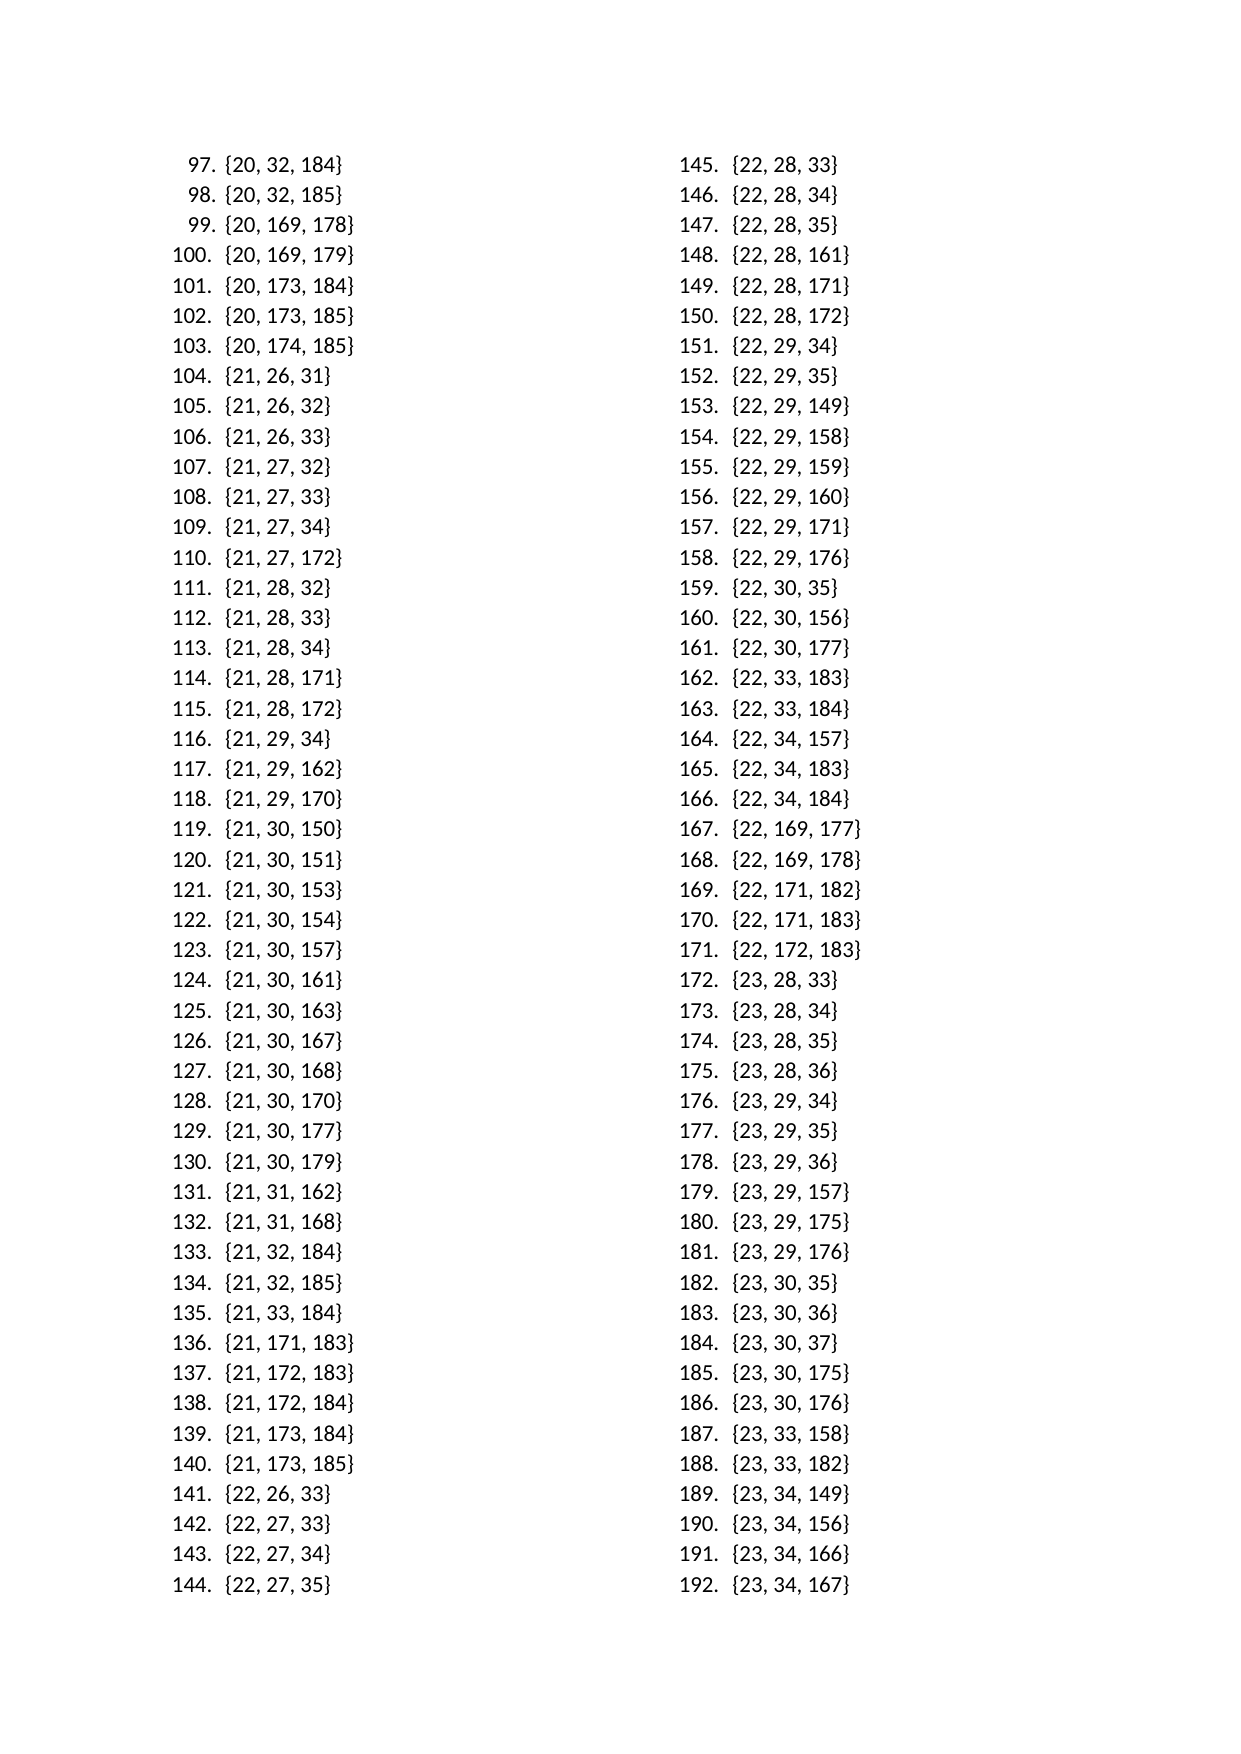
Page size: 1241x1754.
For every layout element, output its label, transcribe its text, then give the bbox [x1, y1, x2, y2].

list {23, 33, 182} [678, 1449, 1090, 1477]
list {21, 30, 157} [172, 935, 583, 963]
list {22, 30, 35} [678, 573, 1090, 601]
list {23, 34, 166} [678, 1539, 1090, 1568]
list {23, 29, 35} [678, 1117, 1090, 1145]
list {23, 28, 36} [678, 1056, 1090, 1084]
list {23, 34, 156} [678, 1509, 1090, 1537]
list {21, 28, 33} [172, 603, 583, 631]
list {20, 169, 179} [172, 241, 583, 269]
list {22, 29, 34} [678, 331, 1090, 359]
list {22, 171, 183} [678, 905, 1090, 933]
list {21, 172, 184} [172, 1388, 583, 1417]
list {22, 26, 33} [172, 1479, 583, 1507]
list {22, 27, 33} [172, 1509, 583, 1537]
list {21, 29, 170} [172, 784, 583, 812]
list {21, 27, 172} [172, 543, 583, 571]
list {23, 30, 37} [678, 1328, 1090, 1356]
list {22, 33, 184} [678, 694, 1090, 722]
list {21, 32, 184} [172, 1237, 583, 1266]
list {23, 28, 33} [678, 966, 1090, 994]
list {21, 30, 151} [172, 845, 583, 873]
list {23, 28, 35} [678, 1026, 1090, 1054]
list {22, 29, 35} [678, 361, 1090, 389]
list {20, 173, 184} [172, 271, 583, 299]
list {22, 29, 160} [678, 482, 1090, 510]
list {21, 30, 150} [172, 814, 583, 843]
list {21, 27, 34} [172, 512, 583, 541]
list {22, 28, 34} [678, 180, 1090, 208]
list {22, 171, 182} [678, 875, 1090, 903]
list {23, 30, 36} [678, 1298, 1090, 1326]
list {22, 30, 156} [678, 603, 1090, 631]
list {21, 31, 168} [172, 1207, 583, 1235]
list {22, 34, 184} [678, 784, 1090, 812]
list {21, 27, 32} [172, 452, 583, 480]
list {21, 32, 185} [172, 1268, 583, 1296]
list {22, 169, 177} [678, 814, 1090, 843]
list {23, 29, 36} [678, 1147, 1090, 1175]
list {22, 29, 176} [678, 543, 1090, 571]
list {23, 30, 175} [678, 1358, 1090, 1386]
list {23, 29, 34} [678, 1086, 1090, 1114]
list {22, 30, 177} [678, 633, 1090, 661]
list {22, 27, 34} [172, 1539, 583, 1568]
list {21, 28, 172} [172, 694, 583, 722]
list {21, 33, 184} [172, 1298, 583, 1326]
list {21, 27, 33} [172, 482, 583, 510]
list {22, 29, 158} [678, 422, 1090, 450]
list {21, 30, 179} [172, 1147, 583, 1175]
list {23, 30, 176} [678, 1388, 1090, 1417]
list {21, 173, 184} [172, 1419, 583, 1447]
list {21, 30, 167} [172, 1026, 583, 1054]
list {22, 28, 161} [678, 241, 1090, 269]
list {22, 34, 183} [678, 754, 1090, 782]
list {21, 30, 170} [172, 1086, 583, 1114]
list {22, 34, 157} [678, 724, 1090, 752]
list {23, 29, 175} [678, 1207, 1090, 1235]
list {22, 28, 172} [678, 301, 1090, 329]
list {20, 174, 185} [172, 331, 583, 359]
list {23, 28, 34} [678, 996, 1090, 1024]
list {20, 169, 178} [187, 210, 583, 238]
list {21, 30, 163} [172, 996, 583, 1024]
list {21, 30, 153} [172, 875, 583, 903]
list {23, 30, 35} [678, 1268, 1090, 1296]
list {23, 29, 176} [678, 1237, 1090, 1266]
list {22, 28, 33} [678, 150, 1090, 178]
list {23, 33, 158} [678, 1419, 1090, 1447]
list {22, 28, 35} [678, 210, 1090, 238]
list {22, 27, 35} [172, 1570, 583, 1598]
list {21, 173, 185} [172, 1449, 583, 1477]
list {20, 173, 185} [172, 301, 583, 329]
list {21, 30, 161} [172, 966, 583, 994]
list {21, 28, 171} [172, 663, 583, 692]
list {21, 31, 162} [172, 1177, 583, 1205]
list {21, 26, 31} [172, 361, 583, 389]
list {23, 29, 157} [678, 1177, 1090, 1205]
list {23, 34, 149} [678, 1479, 1090, 1507]
list {21, 26, 33} [172, 422, 583, 450]
list {22, 172, 183} [678, 935, 1090, 963]
list {21, 29, 162} [172, 754, 583, 782]
list {22, 28, 171} [678, 271, 1090, 299]
list {20, 32, 185} [187, 180, 583, 208]
list {21, 30, 168} [172, 1056, 583, 1084]
list {21, 28, 34} [172, 633, 583, 661]
list {23, 34, 167} [678, 1570, 1090, 1598]
list {21, 30, 154} [172, 905, 583, 933]
list {22, 169, 178} [678, 845, 1090, 873]
list {21, 172, 183} [172, 1358, 583, 1386]
list {22, 29, 149} [678, 392, 1090, 420]
list {22, 29, 171} [678, 512, 1090, 541]
list {22, 29, 159} [678, 452, 1090, 480]
list {21, 29, 34} [172, 724, 583, 752]
list {21, 28, 32} [172, 573, 583, 601]
list {21, 26, 32} [172, 392, 583, 420]
list {21, 171, 183} [172, 1328, 583, 1356]
list {21, 30, 177} [172, 1117, 583, 1145]
list {22, 33, 183} [678, 663, 1090, 692]
list {20, 32, 184} [187, 150, 583, 178]
